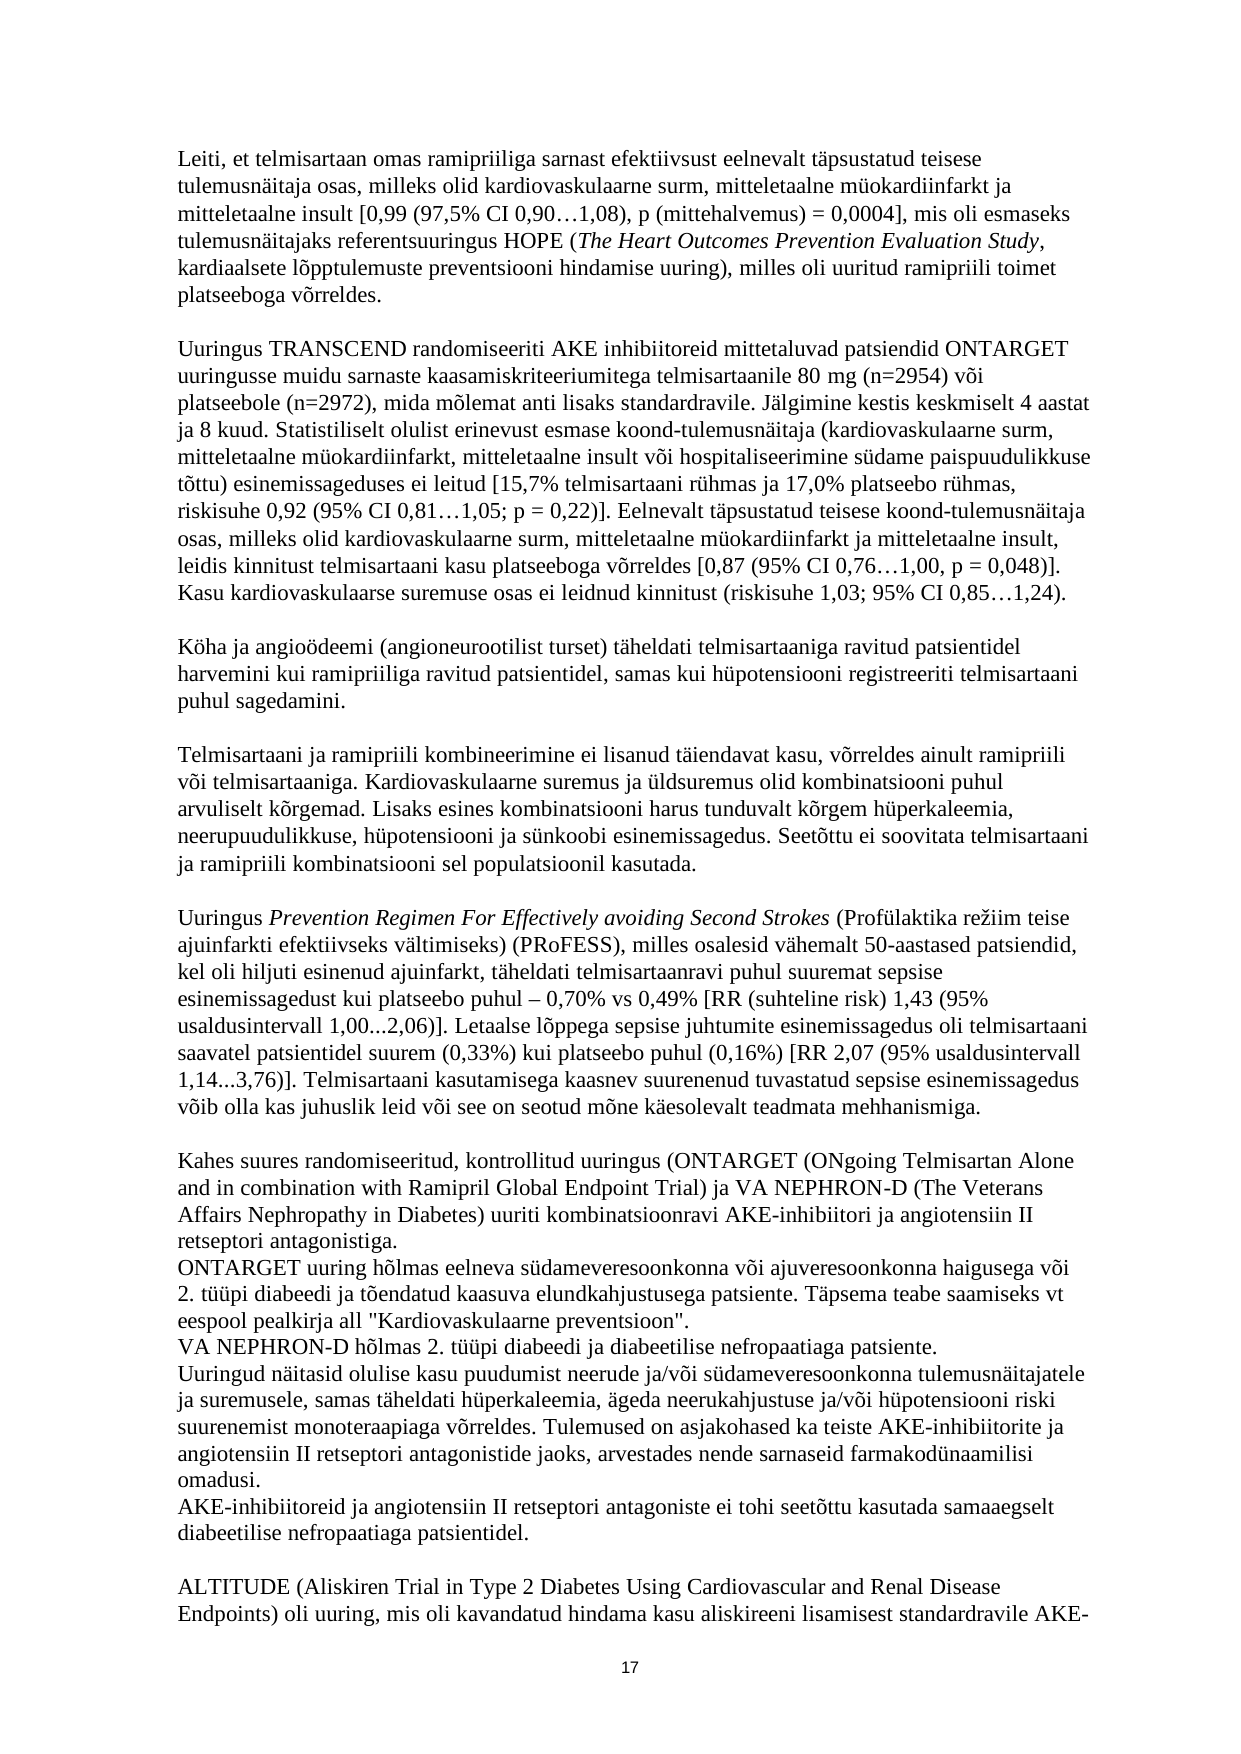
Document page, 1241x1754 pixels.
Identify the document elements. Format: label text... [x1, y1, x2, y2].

text ONTARGET uuring hõlmas eelneva südameveresoonkonna või ajuveresoonkonna haigusega või 2. tüüpi diabeedi ja tõendatud kaasuva elundkahjustusega patsiente. Täpsema teabe saamiseks vt eespool pealkirja all "Kardiovaskulaarne preventsioon". [177, 1253, 1092, 1333]
text Leiti, et telmisartaan omas ramipriiliga sarnast efektiivsust eelnevalt täpsustatud teisese tulemusnäitaja osas, milleks olid kardiovaskulaarne surm, mitteletaalne müokardiinfarkt ja mitteletaalne insult [0,99 (97,5% CI 0,90…1,08), p (mittehalvemus) = 0,0004], mis oli esmaseks tulemusnäitajaks referentsuuringus HOPE (The Heart Outcomes Prevention Evaluation Study, kardiaalsete lõpptulemuste preventsiooni hindamise uuring), milles oli uuritud ramipriili toimet platseeboga võrreldes. [177, 145, 1092, 308]
text Uuringud näitasid olulise kasu puudumist neerude ja/või südameveresoonkonna tulemusnäitajatele ja suremusele, samas täheldati hüperkaleemia, ägeda neerukahjustuse ja/või hüpotensiooni riski suurenemist monoteraapiaga võrreldes. Tulemused on asjakohased ka teiste AKE-inhibiitorite ja angiotensiin II retseptori antagonistide jaoks, arvestades nende sarnaseid farmakodünaamilisi omadusi. [177, 1360, 1092, 1493]
text VA NEPHRON-D hõlmas 2. tüüpi diabeedi ja diabeetilise nefropaatiaga patsiente. [177, 1333, 1092, 1360]
text Kahes suures randomiseeritud, kontrollitud uuringus (ONTARGET (ONgoing Telmisartan Alone and in combination with Ramipril Global Endpoint Trial) ja VA NEPHRON-D (The Veterans Affairs Nephropathy in Diabetes) uuriti kombinatsioonravi AKE-inhibiitori ja angiotensiin II retseptori antagonistiga. [177, 1147, 1092, 1253]
text Telmisartaani ja ramipriili kombineerimine ei lisanud täiendavat kasu, võrreldes ainult ramipriili või telmisartaaniga. Kardiovaskulaarne suremus ja üldsuremus olid kombinatsiooni puhul arvuliselt kõrgemad. Lisaks esines kombinatsiooni harus tunduvalt kõrgem hüperkaleemia, neerupuudulikkuse, hüpotensiooni ja sünkoobi esinemissagedus. Seetõttu ei soovitata telmisartaani ja ramipriili kombinatsiooni sel populatsioonil kasutada. [177, 741, 1092, 876]
text Uuringus Prevention Regimen For Effectively avoiding Second Strokes (Profülaktika režiim teise ajuinfarkti efektiivseks vältimiseks) (PRoFESS), milles osalesid vähemalt 50-aastased patsiendid, kel oli hiljuti esinenud ajuinfarkt, täheldati telmisartaanravi puhul suuremat sepsise esinemissagedust kui platseebo puhul – 0,70% vs 0,49% [RR (suhteline risk) 1,43 (95% usaldusintervall 1,00...2,06)]. Letaalse lõppega sepsise juhtumite esinemissagedus oli telmisartaani saavatel patsientidel suurem (0,33%) kui platseebo puhul (0,16%) [RR 2,07 (95% usaldusintervall 1,14...3,76)]. Telmisartaani kasutamisega kaasnev suurenenud tuvastatud sepsise esinemissagedus võib olla kas juhuslik leid või see on seotud mõne käesolevalt teadmata mehhanismiga. [177, 903, 1092, 1120]
text AKE-inhibiitoreid ja angiotensiin II retseptori antagoniste ei tohi seetõttu kasutada samaaegselt diabeetilise nefropaatiaga patsientidel. [177, 1493, 1092, 1546]
text Uuringus TRANSCEND randomiseeriti AKE inhibiitoreid mittetaluvad patsiendid ONTARGET uuringusse muidu sarnaste kaasamiskriteeriumitega telmisartaanile 80 mg (n=2954) või platseebole (n=2972), mida mõlemat anti lisaks standardravile. Jälgimine kestis keskmiselt 4 aastat ja 8 kuud. Statistiliselt olulist erinevust esmase koond-tulemusnäitaja (kardiovaskulaarne surm, mitteletaalne müokardiinfarkt, mitteletaalne insult või hospitaliseerimine südame paispuudulikkuse tõttu) esinemissageduses ei leitud [15,7% telmisartaani rühmas ja 17,0% platseebo rühmas, riskisuhe 0,92 (95% CI 0,81…1,05; p = 0,22)]. Eelnevalt täpsustatud teisese koond-tulemusnäitaja osas, milleks olid kardiovaskulaarne surm, mitteletaalne müokardiinfarkt ja mitteletaalne insult, leidis kinnitust telmisartaani kasu platseeboga võrreldes [0,87 (95% CI 0,76…1,00, p = 0,048)]. Kasu kardiovaskulaarse suremuse osas ei leidnud kinnitust (riskisuhe 1,03; 95% CI 0,85…1,24). [177, 335, 1092, 606]
text Köha ja angioödeemi (angioneurootilist turset) täheldati telmisartaaniga ravitud patsientidel harvemini kui ramipriiliga ravitud patsientidel, samas kui hüpotensiooni registreeriti telmisartaani puhul sagedamini. [177, 633, 1092, 714]
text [177, 1573, 1092, 1626]
